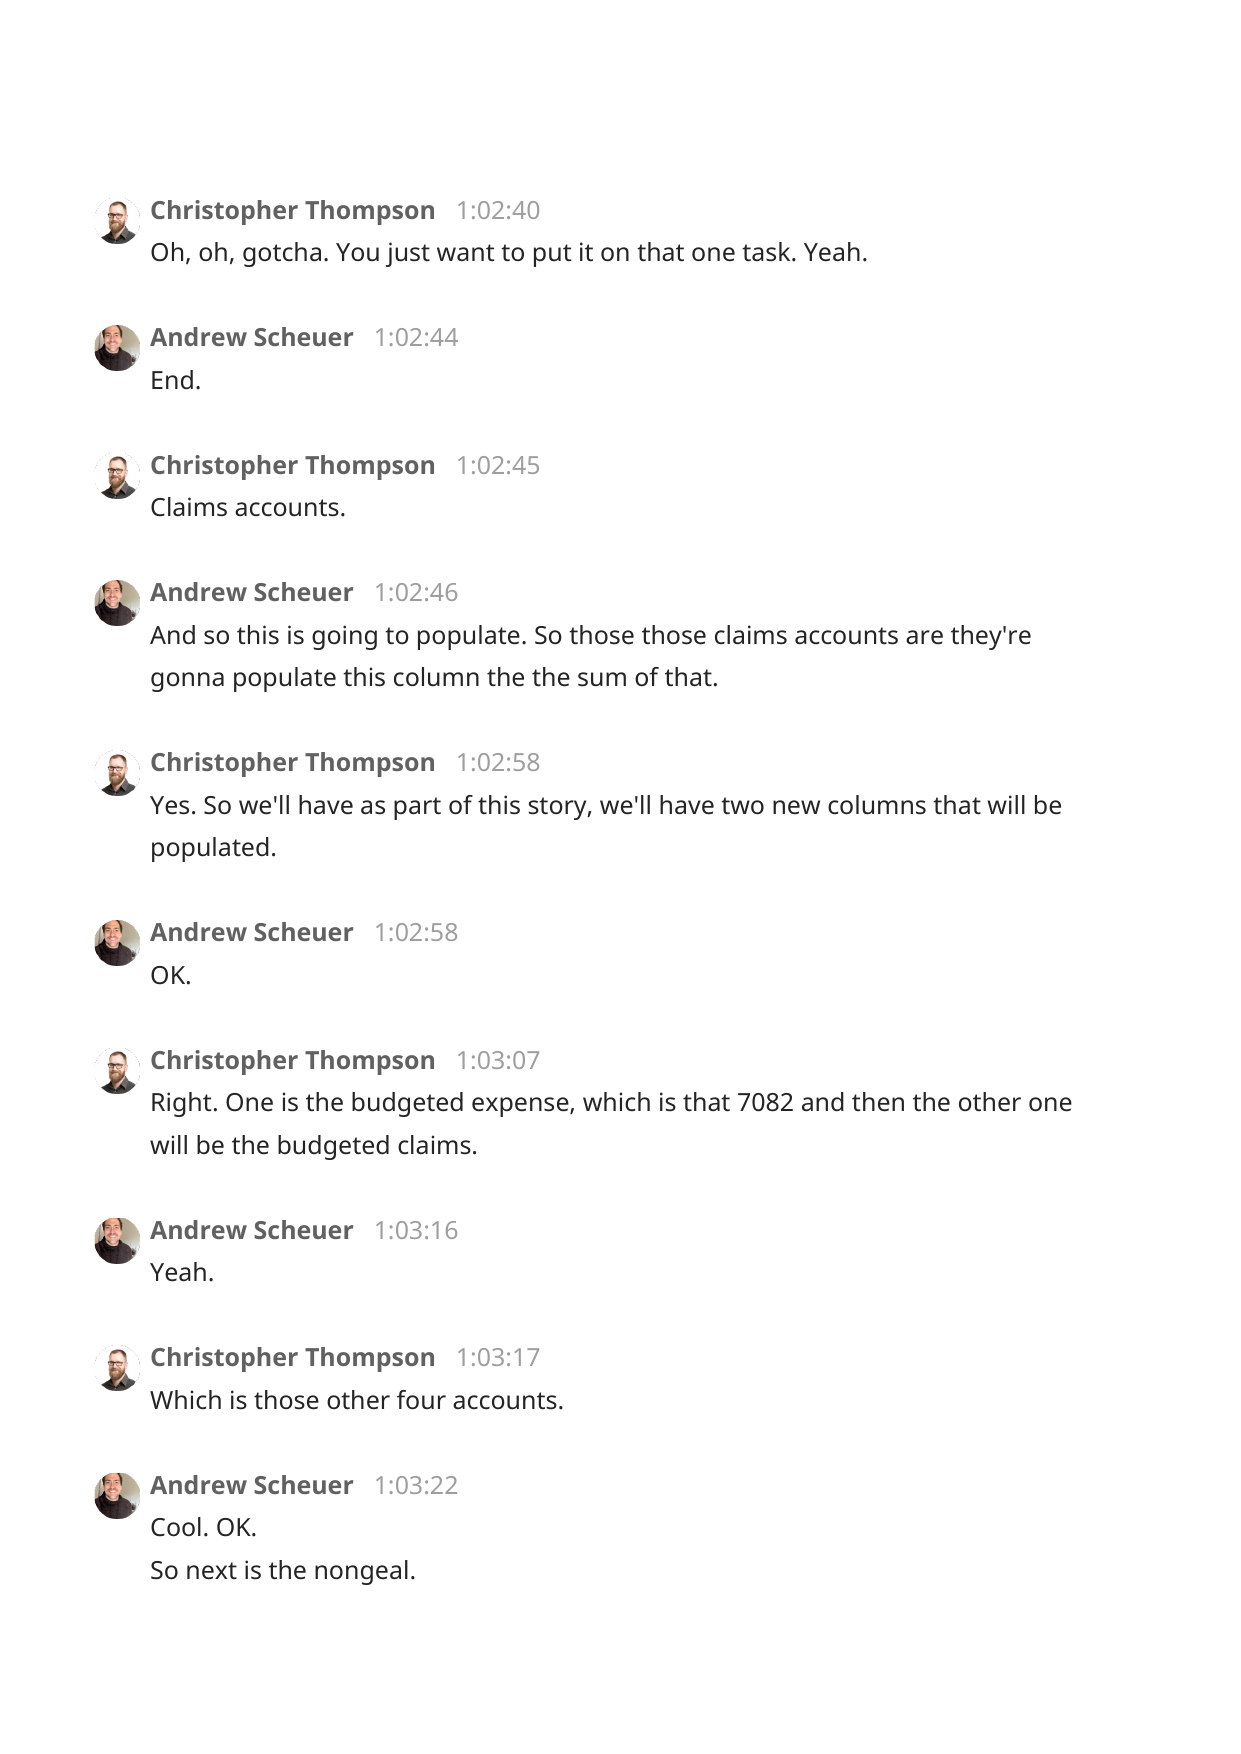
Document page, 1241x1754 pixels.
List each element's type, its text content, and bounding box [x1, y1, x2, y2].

text Andrew Scheuer 1:02:46 And so this is going to populate. So those those claims accounts are they're gonna populate this column the the sum of that. [150, 532, 1090, 694]
text Christopher Thompson 1:02:40 Oh, oh, gotcha. You just want to put it on that one task. Yeah. [150, 150, 1090, 269]
picture [94, 198, 140, 244]
text Andrew Scheuer 1:02:44 End. [150, 277, 1090, 397]
picture [94, 1473, 140, 1519]
picture [94, 1218, 140, 1264]
text Christopher Thompson 1:02:58 Yes. So we'll have as part of this story, we'll have two new columns that will be populated. [150, 702, 1090, 864]
picture [94, 920, 140, 966]
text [150, 1425, 1090, 1587]
picture [94, 580, 140, 626]
text Andrew Scheuer 1:03:16 Yeah. [150, 1170, 1090, 1289]
picture [94, 1345, 140, 1391]
text Christopher Thompson 1:02:45 Claims accounts. [150, 405, 1090, 524]
picture [94, 1048, 140, 1094]
picture [94, 325, 140, 371]
text Andrew Scheuer 1:02:58 OK. [150, 872, 1090, 992]
picture [94, 750, 140, 796]
text Christopher Thompson 1:03:17 Which is those other four accounts. [150, 1297, 1090, 1417]
picture [94, 453, 140, 499]
text Christopher Thompson 1:03:07 Right. One is the budgeted expense, which is that 7082 and then the other one will be the budgeted claims. [150, 1000, 1090, 1162]
